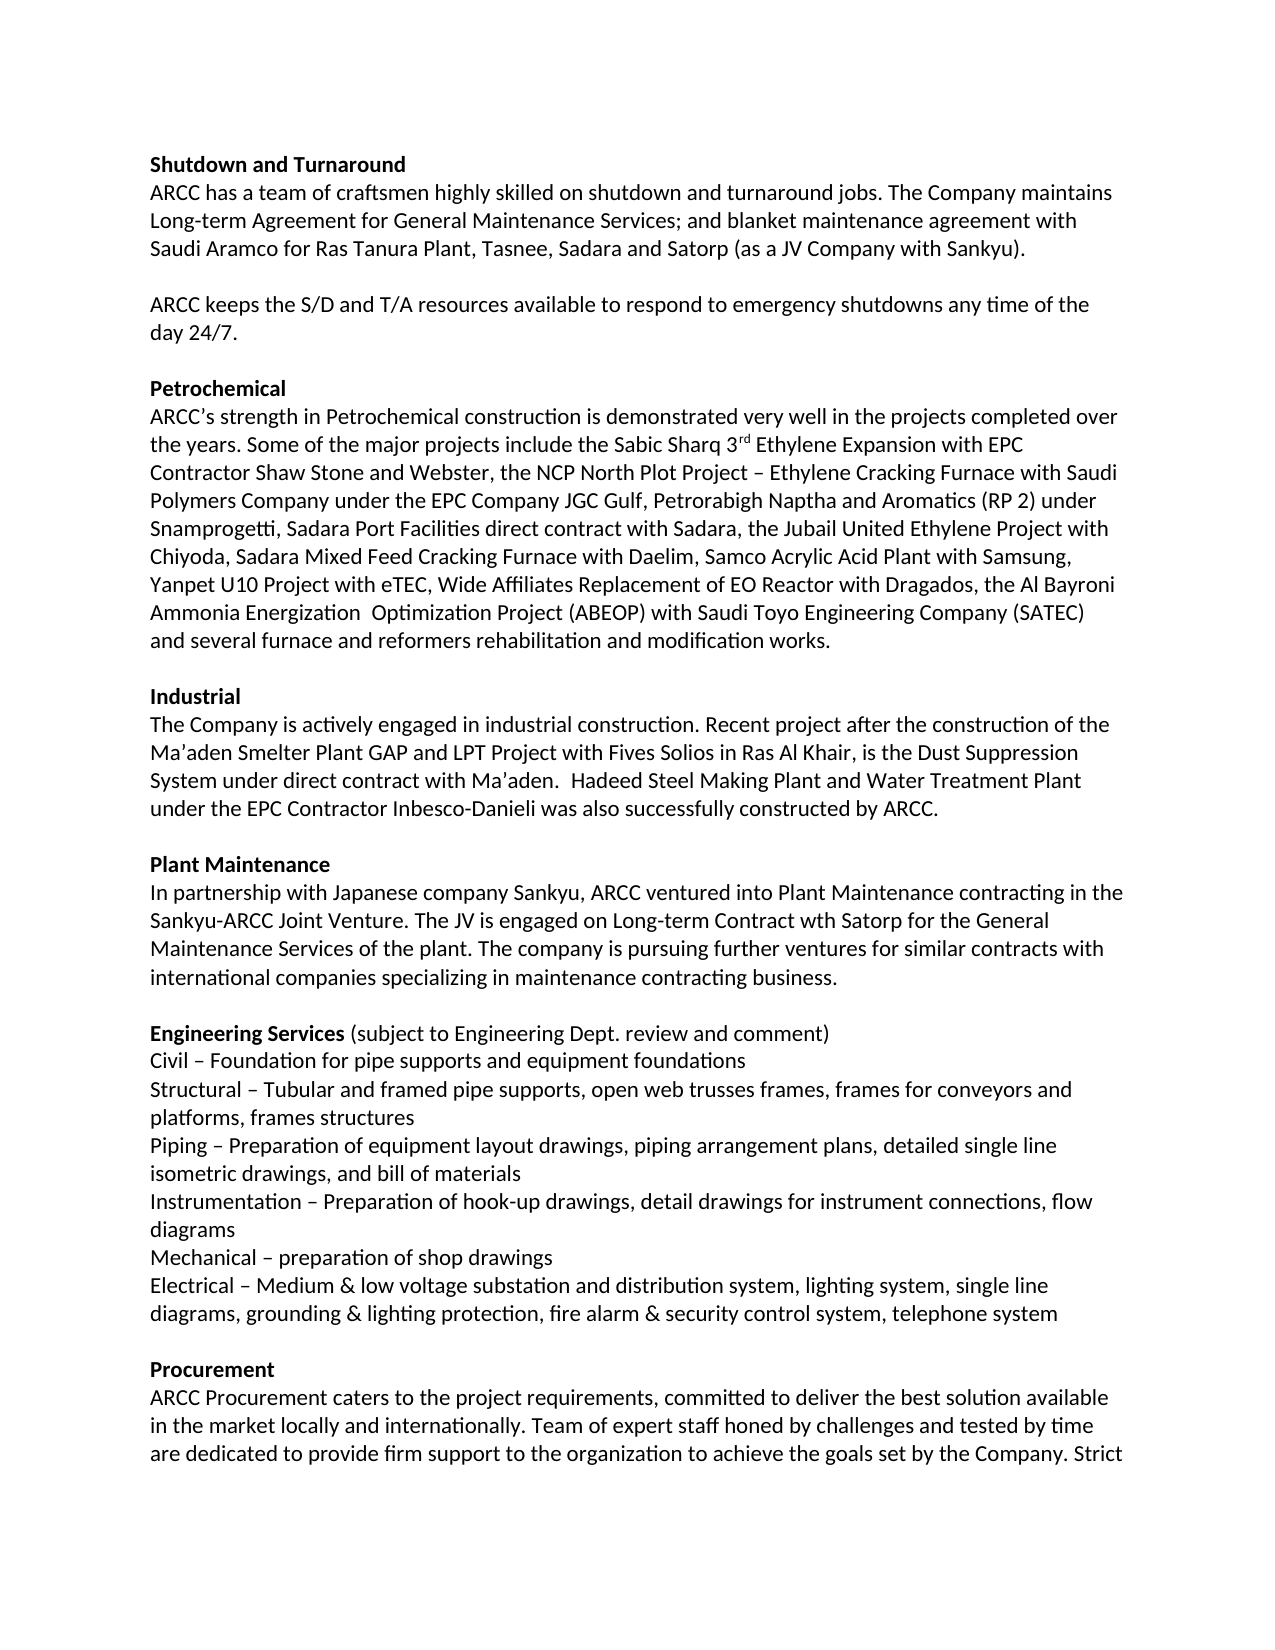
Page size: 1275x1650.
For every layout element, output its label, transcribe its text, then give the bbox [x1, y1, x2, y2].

text Industrial [150, 682, 1125, 710]
text The Company is actively engaged in industrial construction. Recent project after the construction of the Ma’aden Smelter Plant GAP and LPT Project with Fives Solios in Ras Al Khair, is the Dust Suppression System under direct contract with Ma’aden. Hadeed Steel Making Plant and Water Treatment Plant under the EPC Contractor Inbesco-Danieli was also successfully constructed by ARCC. [150, 710, 1125, 822]
text ARCC has a team of craftsmen highly skilled on shutdown and turnaround jobs. The Company maintains Long-term Agreement for General Maintenance Services; and blanket maintenance agreement with Saudi Aramco for Ras Tanura Plant, Tasnee, Sadara and Satorp (as a JV Company with Sankyu). [150, 178, 1125, 262]
text Engineering Services (subject to Engineering Dept. review and comment) [150, 1019, 1125, 1047]
text Civil – Foundation for pipe supports and equipment foundations [150, 1047, 1125, 1075]
text Piping – Preparation of equipment layout drawings, piping arrangement plans, detailed single line isometric drawings, and bill of materials [150, 1131, 1125, 1187]
text ARCC’s strength in Petrochemical construction is demonstrated very well in the projects completed over the years. Some of the major projects include the Sabic Sharq 3rd Ethylene Expansion with EPC Contractor Shaw Stone and Webster, the NCP North Plot Project – Ethylene Cracking Furnace with Saudi Polymers Company under the EPC Company JGC Gulf, Petrorabigh Naptha and Aromatics (RP 2) under Snamprogetti, Sadara Port Facilities direct contract with Sadara, the Jubail United Ethylene Project with Chiyoda, Sadara Mixed Feed Cracking Furnace with Daelim, Samco Acrylic Acid Plant with Samsung, Yanpet U10 Project with eTEC, Wide Affiliates Replacement of EO Reactor with Dragados, the Al Bayroni Ammonia Energization Optimization Project (ABEOP) with Saudi Toyo Engineering Company (SATEC) and several furnace and reformers rehabilitation and modification works. [150, 402, 1125, 654]
text In partnership with Japanese company Sankyu, ARCC ventured into Plant Maintenance contracting in the Sankyu-ARCC Joint Venture. The JV is engaged on Long-term Contract wth Satorp for the General Maintenance Services of the plant. The company is pursuing further ventures for similar contracts with international companies specializing in maintenance contracting business. [150, 878, 1125, 991]
text ARCC keeps the S/D and T/A resources available to respond to emergency shutdowns any time of the day 24/7. [150, 290, 1125, 346]
text Electrical – Medium & low voltage substation and distribution system, lighting system, single line diagrams, grounding & lighting protection, fire alarm & security control system, telephone system [150, 1271, 1125, 1327]
text Instrumentation – Preparation of hook-up drawings, detail drawings for instrument connections, flow diagrams [150, 1187, 1125, 1243]
text Plant Maintenance [150, 851, 1125, 878]
text Petrochemical [150, 374, 1125, 402]
text Mechanical – preparation of shop drawings [150, 1243, 1125, 1271]
text Structural – Tubular and framed pipe supports, open web trusses frames, frames for conveyors and platforms, frames structures [150, 1075, 1125, 1131]
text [150, 1383, 1125, 1467]
text Procurement [150, 1355, 1125, 1383]
text Shutdown and Turnaround [150, 150, 1125, 178]
